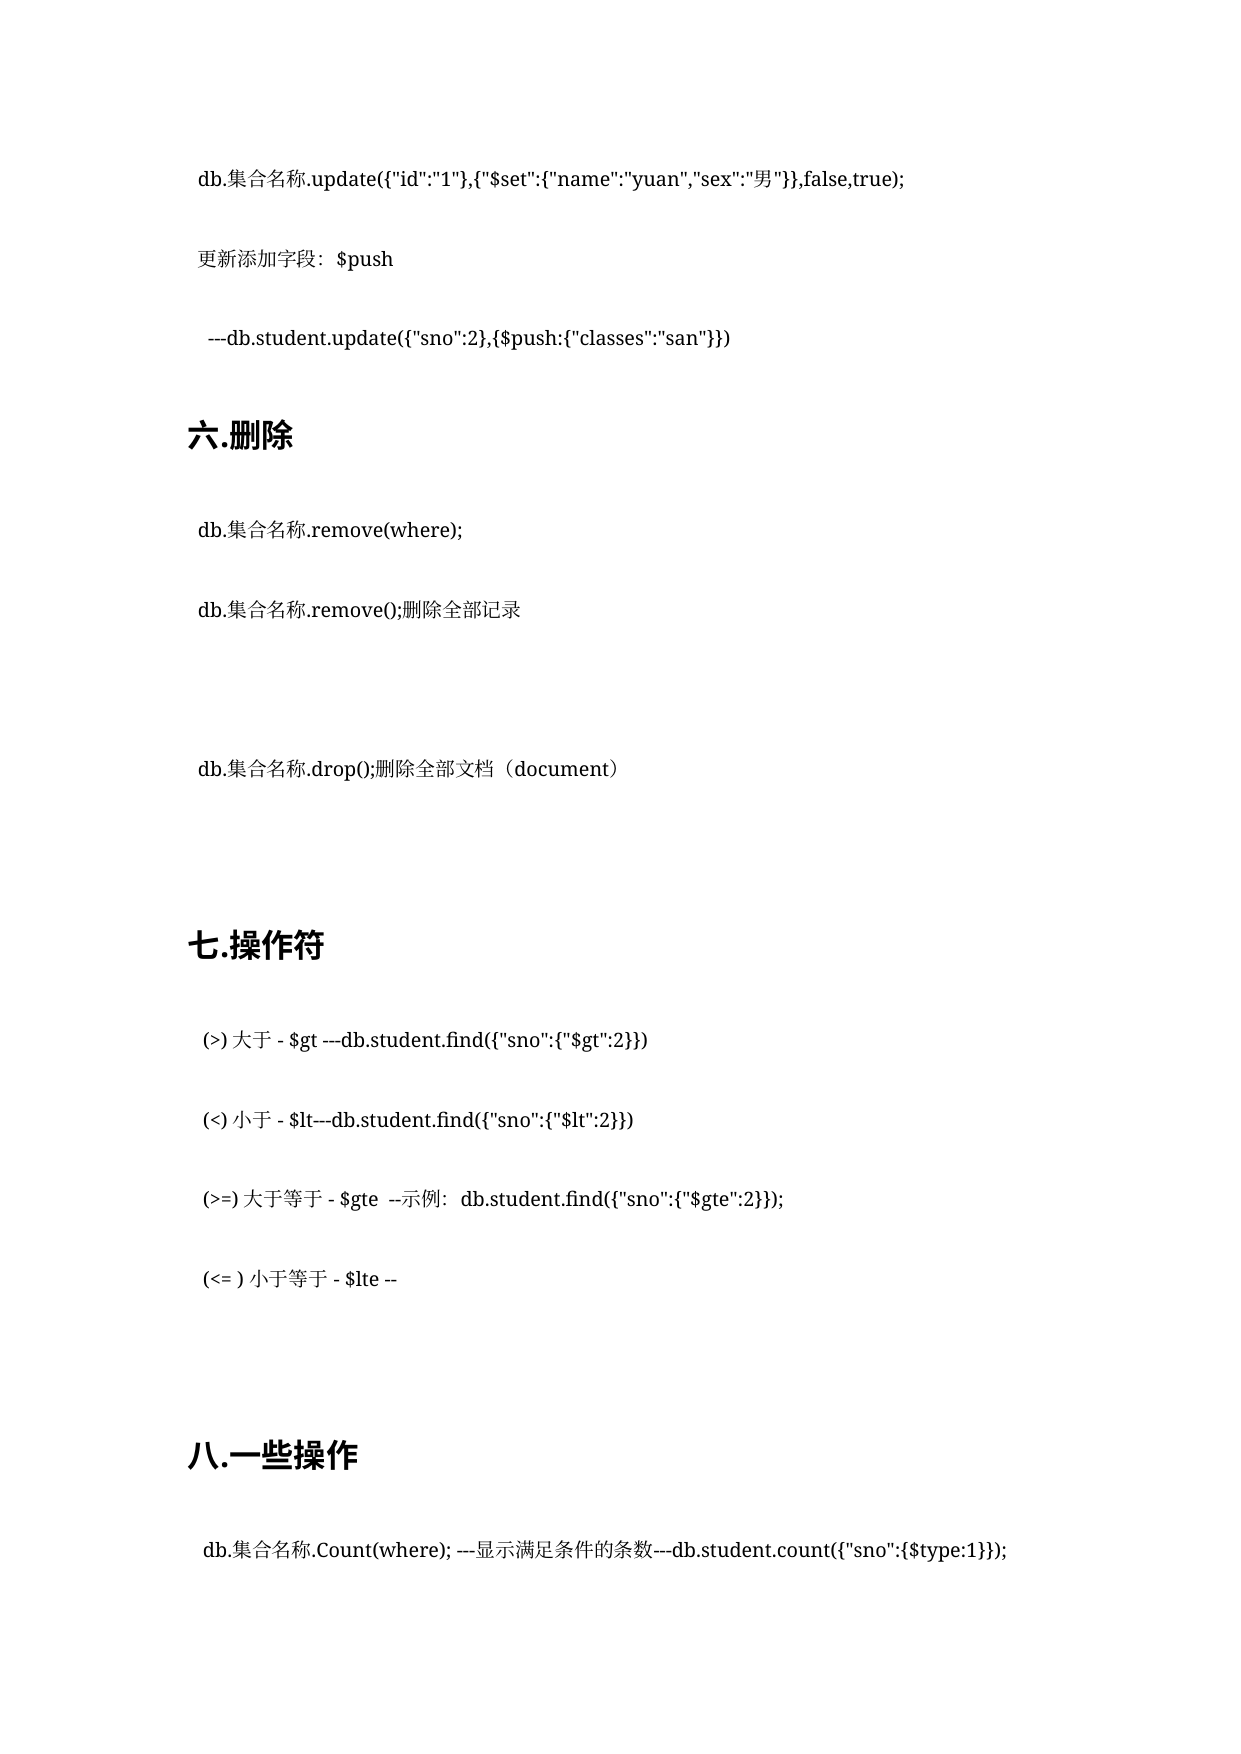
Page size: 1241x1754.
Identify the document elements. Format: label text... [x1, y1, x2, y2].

text (>=) 大于等于 - $gte --示例：db.student.find({"sno":{"$gte":2}}); [187, 1182, 1053, 1214]
text db.集合名称.Count(where); ---显示满足条件的条数---db.student.count({"sno":{$type:1}}); [187, 1533, 1053, 1565]
text 更新添加字段：$push [187, 242, 1053, 274]
subtitle 八.一些操作 [187, 1421, 1053, 1486]
text db.集合名称.remove(where); [187, 513, 1053, 545]
text db.集合名称.update({"id":"1"},{"$set":{"name":"yuan","sex":"男"}},false,true); [187, 162, 1053, 194]
text db.集合名称.drop();删除全部文档（document） [187, 752, 1053, 784]
subtitle 七.操作符 [187, 911, 1053, 976]
text ---db.student.update({"sno":2},{$push:{"classes":"san"}}) [187, 321, 1053, 354]
text (<= ) 小于等于 - $lte -- [187, 1262, 1053, 1294]
subtitle 六.删除 [187, 401, 1053, 466]
text (>) 大于 - $gt ---db.student.find({"sno":{"$gt":2}}) [187, 1023, 1053, 1055]
text (<) 小于 - $lt---db.student.find({"sno":{"$lt":2}}) [187, 1102, 1053, 1135]
text db.集合名称.remove();删除全部记录 [187, 592, 1053, 625]
